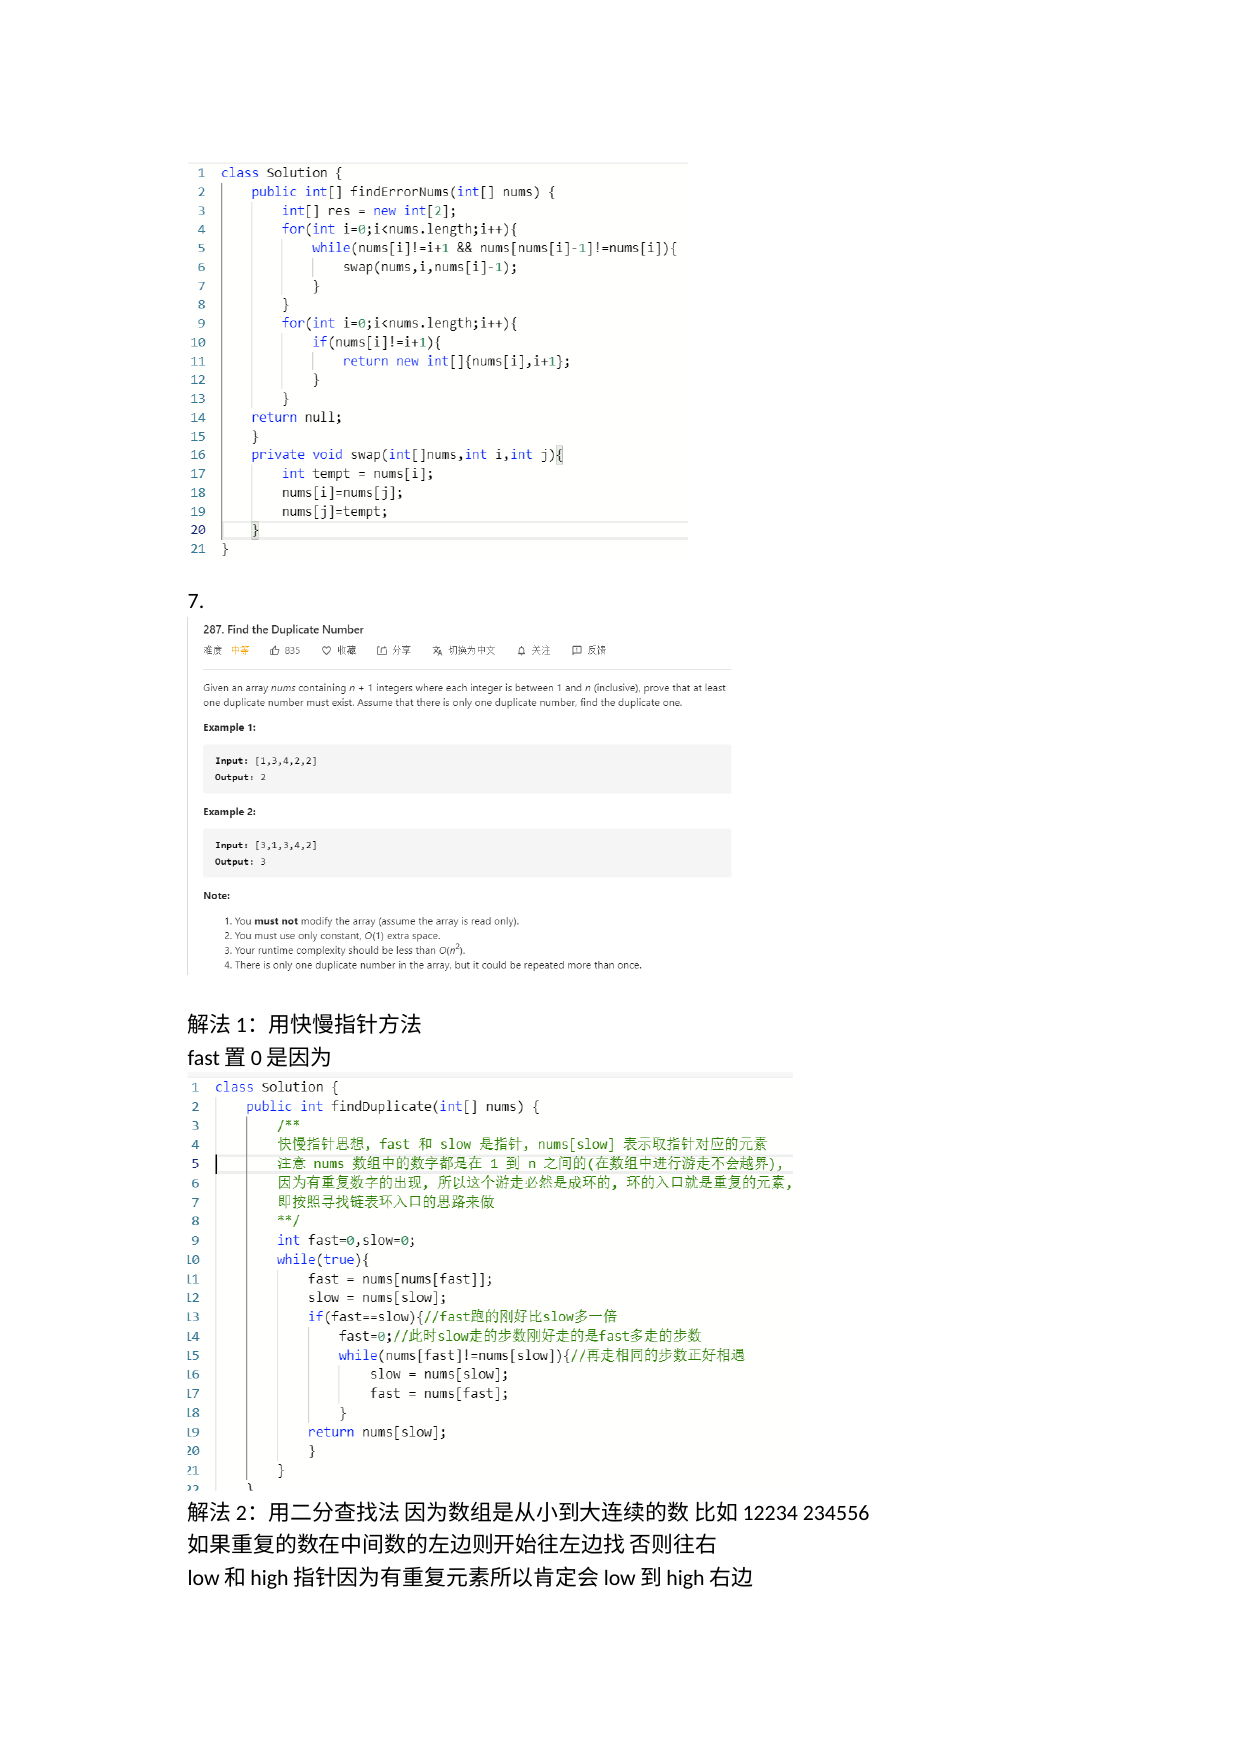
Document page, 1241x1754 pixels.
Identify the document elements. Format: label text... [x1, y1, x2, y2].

text 7. [187, 584, 1053, 617]
picture [187, 1072, 793, 1491]
text 解法1：用快慢指针方法 [187, 1007, 1053, 1039]
text low和high指针因为有重复元素所以肯定会low到high右边 [187, 1559, 1053, 1592]
text 如果重复的数在中间数的左边则开始往左边找 否则往右 [187, 1527, 1053, 1559]
picture [187, 617, 733, 975]
text 解法2：用二分查找法 因为数组是从小到大连续的数 比如12234 234556 [187, 1494, 1053, 1527]
text fast置0是因为 [187, 1039, 1053, 1072]
picture [187, 162, 689, 559]
